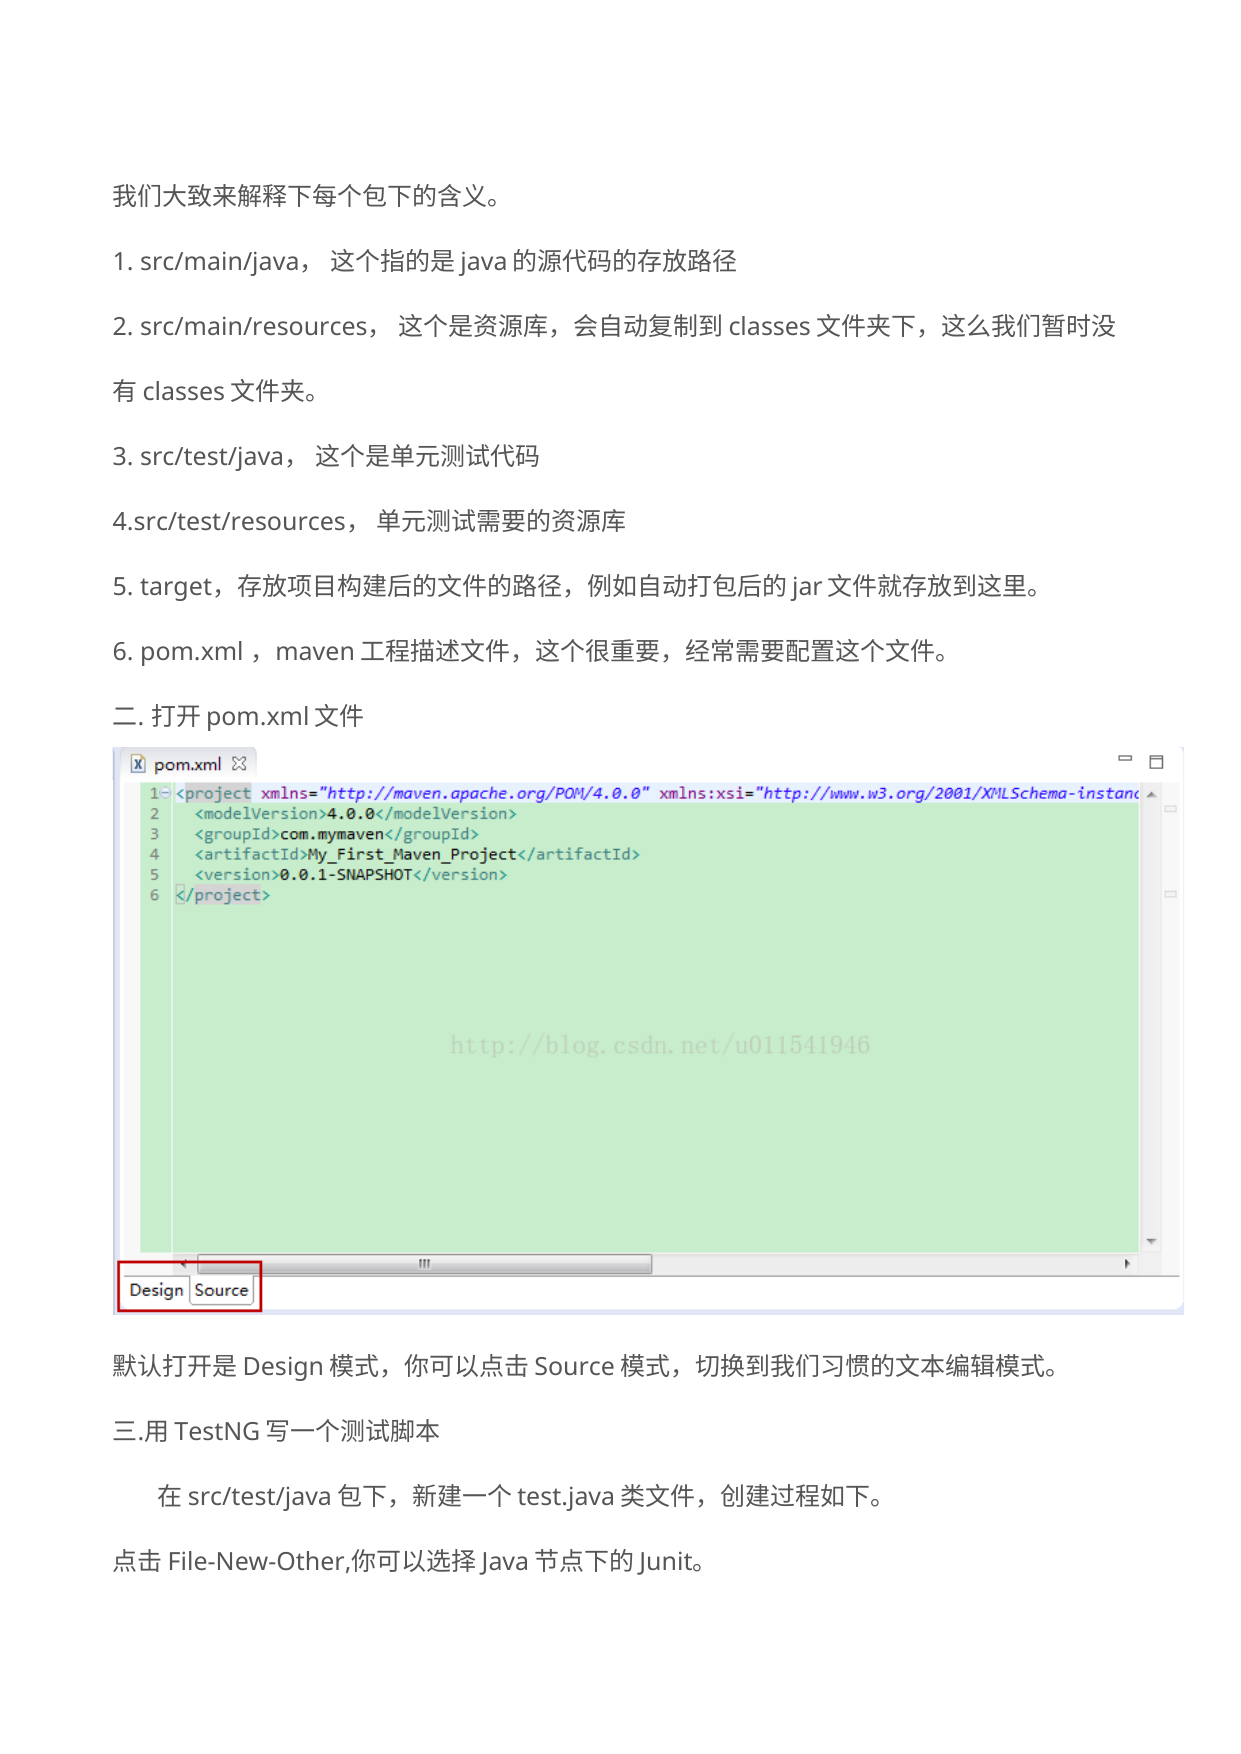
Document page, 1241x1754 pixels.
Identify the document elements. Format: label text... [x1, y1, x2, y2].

text 5. target，存放项目构建后的文件的路径，例如自动打包后的jar文件就存放到这里。 [112, 552, 1128, 617]
text 4.src/test/resources， 单元测试需要的资源库 [112, 487, 1128, 552]
text 在src/test/java包下，新建一个test.java类文件，创建过程如下。 [112, 1462, 1128, 1527]
picture [112, 747, 1185, 1315]
text 1. src/main/java， 这个指的是java的源代码的存放路径 [112, 227, 1128, 292]
text 默认打开是Design模式，你可以点击Source模式，切换到我们习惯的文本编辑模式。 [112, 1332, 1128, 1397]
text 二. 打开pom.xml文件 [112, 682, 1128, 747]
text 点击File-New-Other,你可以选择Java节点下的Junit。 [112, 1527, 1128, 1592]
text 3. src/test/java， 这个是单元测试代码 [112, 422, 1128, 487]
text 三.用TestNG写一个测试脚本 [112, 1397, 1128, 1462]
text 我们大致来解释下每个包下的含义。 [112, 162, 1128, 227]
text 2. src/main/resources， 这个是资源库，会自动复制到classes文件夹下，这么我们暂时没有classes文件夹。 [112, 292, 1128, 422]
text 6. pom.xml ，maven工程描述文件，这个很重要，经常需要配置这个文件。 [112, 617, 1128, 682]
